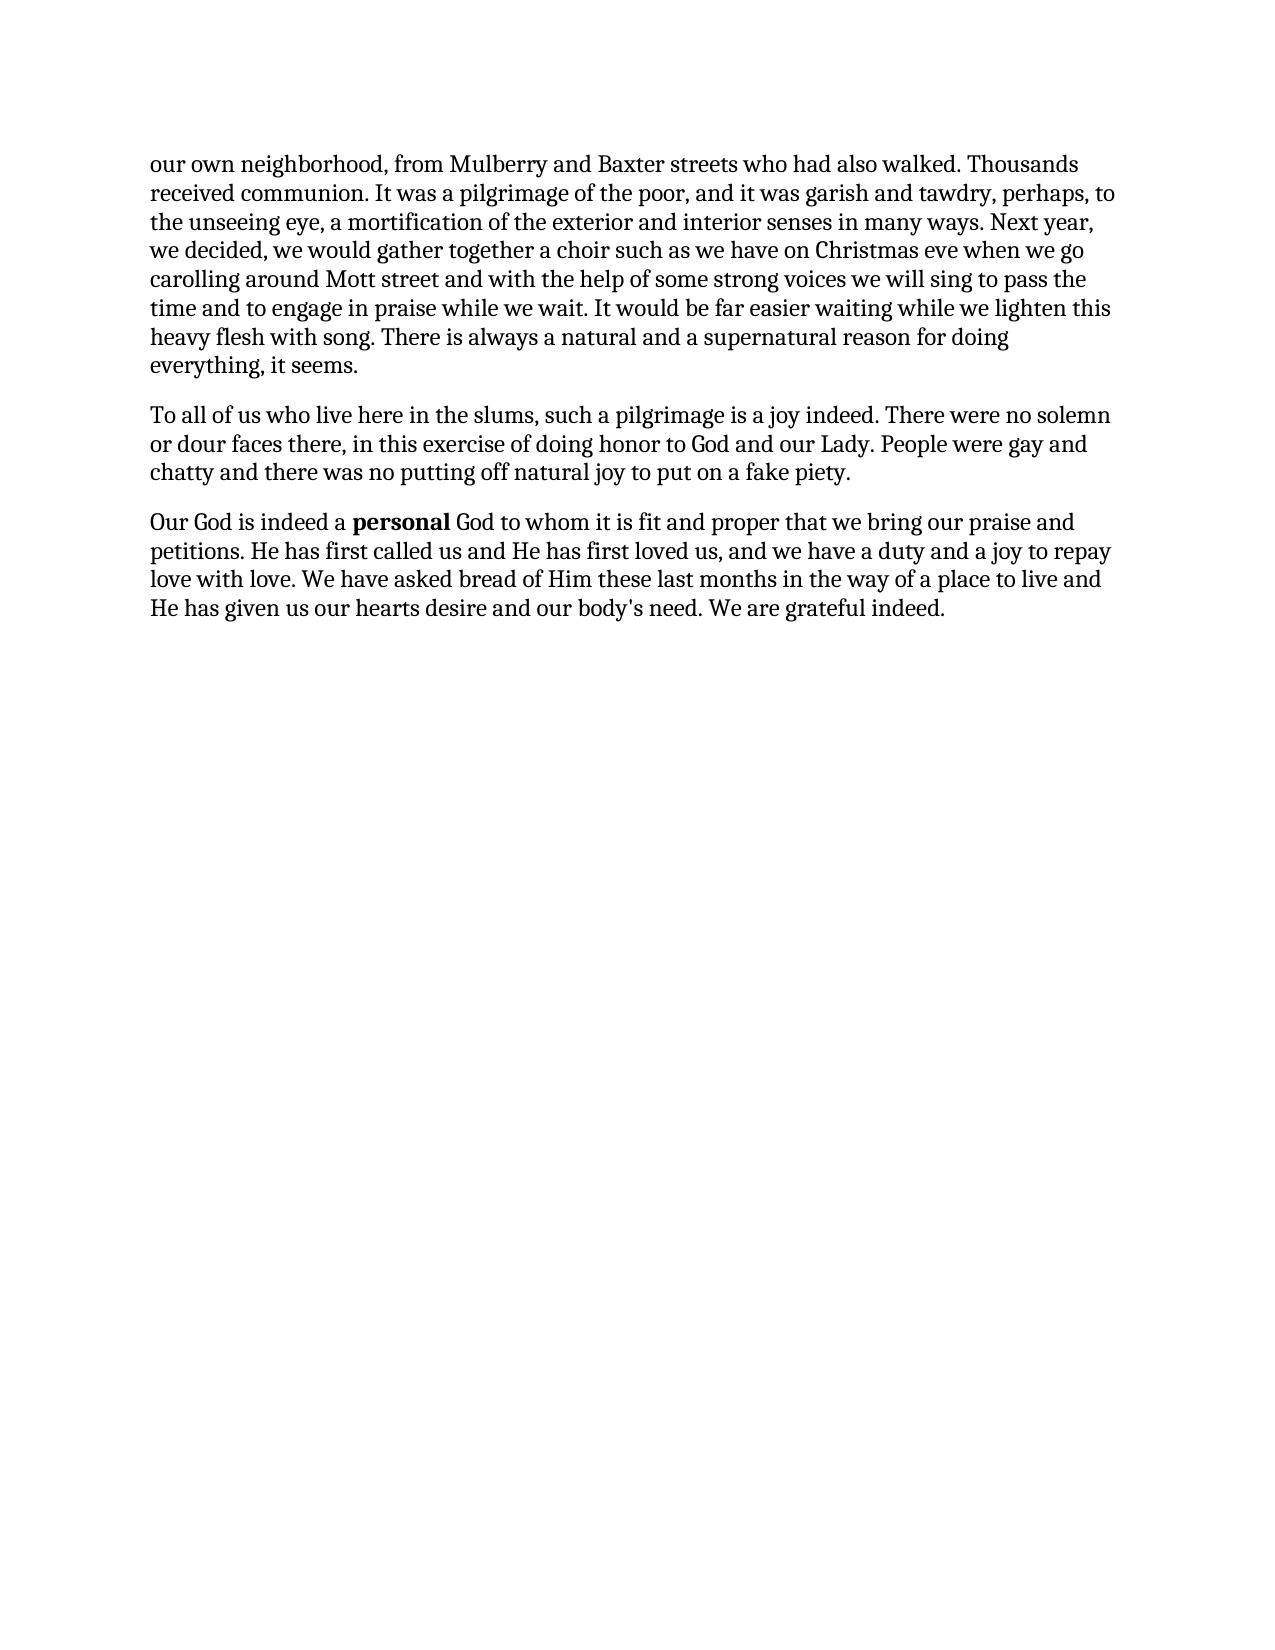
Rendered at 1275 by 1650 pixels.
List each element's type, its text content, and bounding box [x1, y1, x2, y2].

text To all of us who live here in the slums, such a pilgrimage is a joy indeed. There were no solemn or dour faces there, in this exercise of doing honor to God and our Lady. People were gay and chatty and there was no putting off natural joy to put on a fake piety. [150, 401, 1125, 487]
text Our God is indeed a personal God to whom it is fit and proper that we bring our praise and petitions. He has first called us and He has first loved us, and we have a duty and a joy to repay love with love. We have asked bread of Him these last months in the way of a place to live and He has given us our hearts desire and our body's need. We are grateful indeed. [150, 508, 1125, 623]
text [150, 150, 1125, 380]
